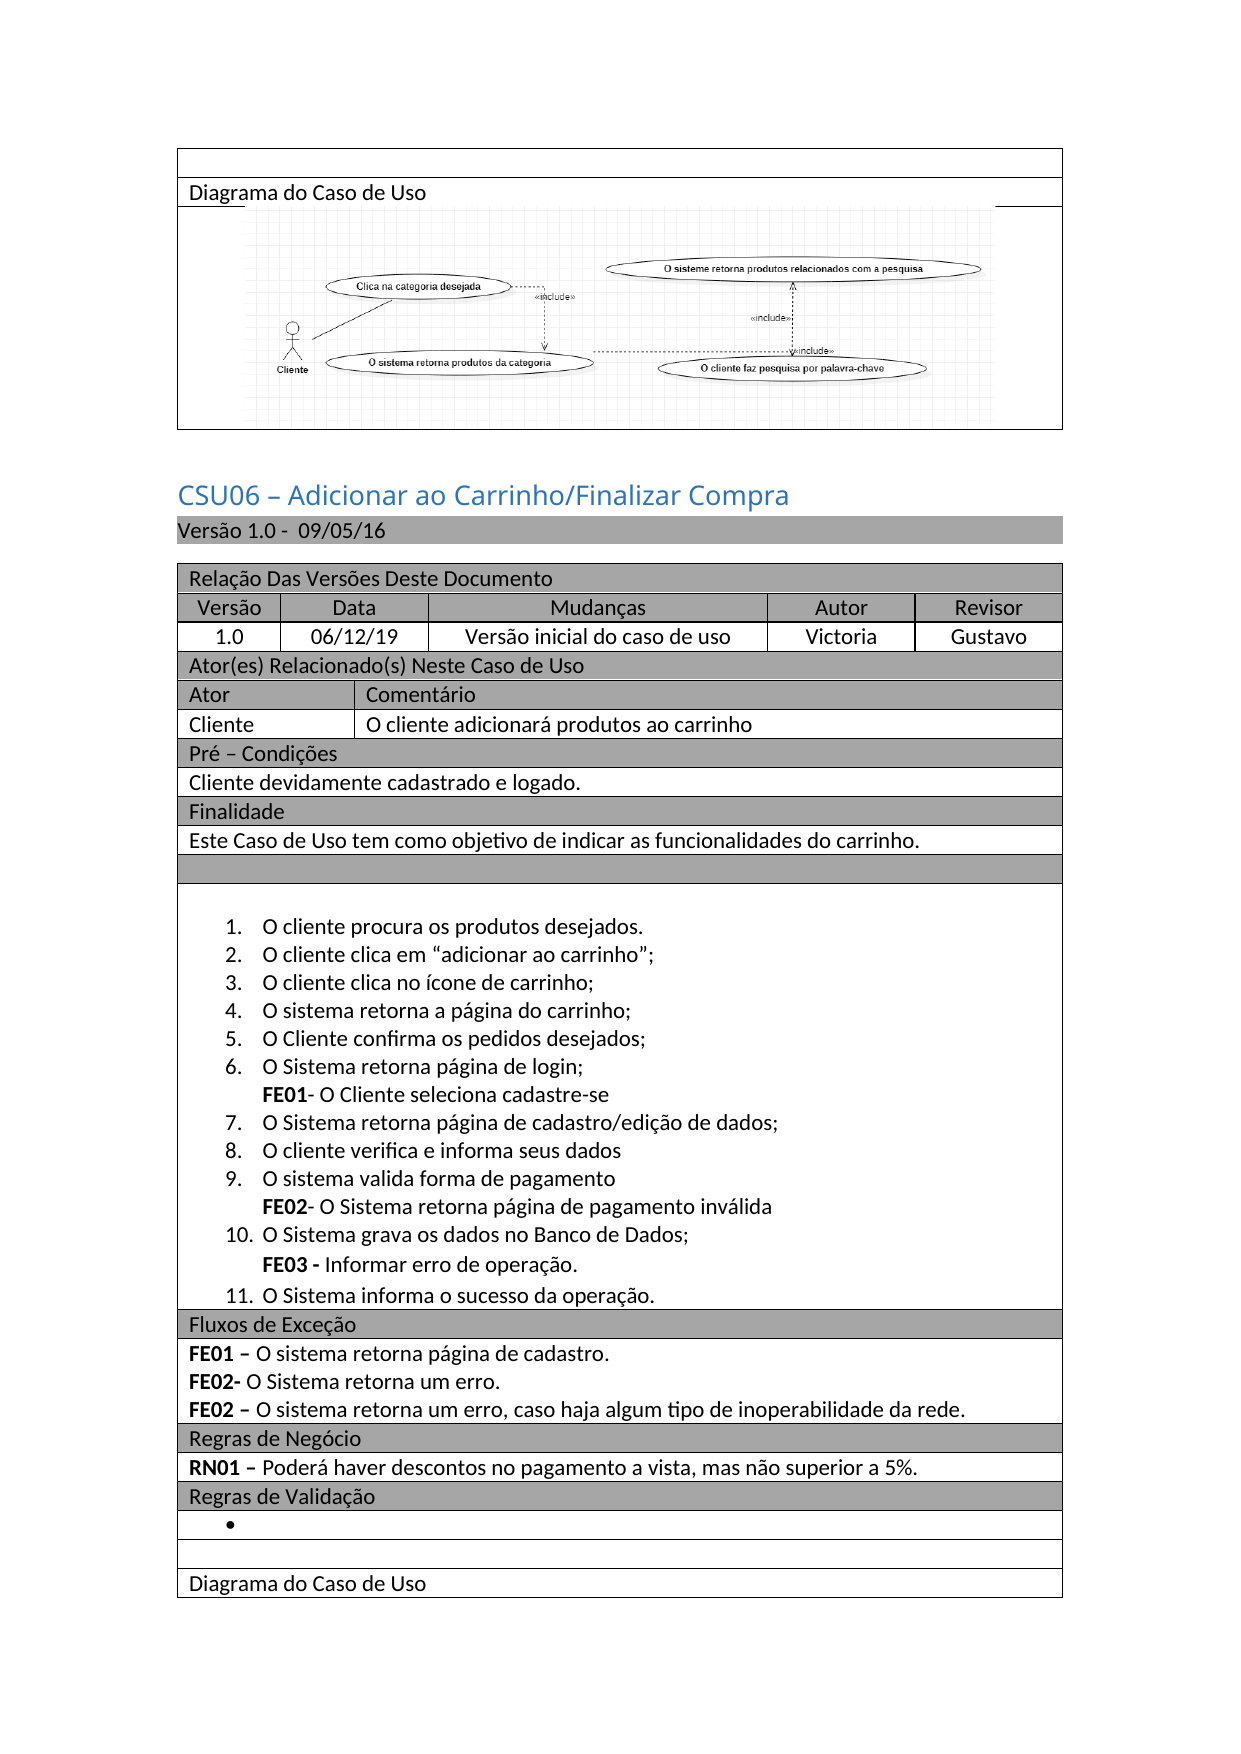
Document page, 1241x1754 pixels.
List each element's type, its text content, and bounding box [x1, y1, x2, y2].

table_cell Diagrama do Caso de Uso [178, 178, 1062, 206]
table_cell Revisor [916, 594, 1062, 621]
table_cell Versão inicial do caso de uso [429, 623, 767, 651]
table_cell Diagrama do Caso de Uso [178, 1569, 1062, 1597]
picture [244, 206, 996, 429]
table_cell O cliente procura os produtos desejados. O cliente clica em “adicionar ao carrinho”; O cliente clica no ícone de carrinho; O sistema retorna a página do carrinho; O Cliente confirma os pedidos desejados; O Sistema retorna página de login; FE01- O Cliente seleciona cadastre-se O Sistema retorna página de cadastro/edição de dados; O cliente verifica e informa seus dados O sistema valida forma de pagamento FE02- O Sistema retorna página de pagamento inválida O Sistema grava os dados no Banco de Dados; FE03 - Informar erro de operação. O Sistema informa o sucesso da operação. [178, 884, 1062, 1309]
table_header Relação Das Versões Deste Documento [178, 564, 1062, 592]
table_cell [996, 207, 1062, 429]
table_cell FE01 – O sistema retorna página de cadastro. FE02- O Sistema retorna um erro. FE02 – O sistema retorna um erro, caso haja algum tipo de inoperabilidade da rede. [178, 1339, 1062, 1423]
table_cell [178, 207, 244, 429]
text Versão 1.0 - 09/05/16 [177, 516, 1063, 544]
table_cell RN01 – Poderá haver descontos no pagamento a vista, mas não superior a 5%. [178, 1453, 1062, 1481]
table_cell Cliente [178, 710, 354, 738]
table_cell Ator(es) Relacionado(s) Neste Caso de Uso [178, 652, 1062, 679]
table_cell 1.0 [178, 623, 280, 651]
subtitle CSU06 – Adicionar ao Carrinho/Finalizar Compra [177, 477, 1063, 513]
table_cell Este Caso de Uso tem como objetivo de indicar as funcionalidades do carrinho. [178, 826, 1062, 854]
table_cell Regras de Negócio [178, 1424, 1062, 1452]
table_cell 06/12/19 [281, 623, 428, 651]
table_cell Versão [178, 594, 280, 621]
table_cell [178, 149, 1062, 177]
table_cell Regras de Validação [178, 1482, 1062, 1510]
table_cell Victoria [768, 623, 914, 651]
table_cell [178, 1540, 1062, 1568]
table_cell Data [281, 594, 428, 621]
table_cell Cliente devidamente cadastrado e logado. [178, 768, 1062, 796]
table_cell [178, 1511, 1062, 1539]
table_cell Mudanças [429, 594, 767, 621]
table_cell [178, 855, 1062, 883]
table_cell Comentário [355, 681, 1062, 709]
table_cell Gustavo [916, 623, 1062, 651]
table_cell Pré – Condições [178, 739, 1062, 767]
table_cell Finalidade [178, 797, 1062, 825]
table_cell Autor [768, 594, 914, 621]
table_cell Ator [178, 681, 354, 709]
table_cell O cliente adicionará produtos ao carrinho [355, 710, 1062, 738]
table_cell Fluxos de Exceção [178, 1310, 1062, 1338]
